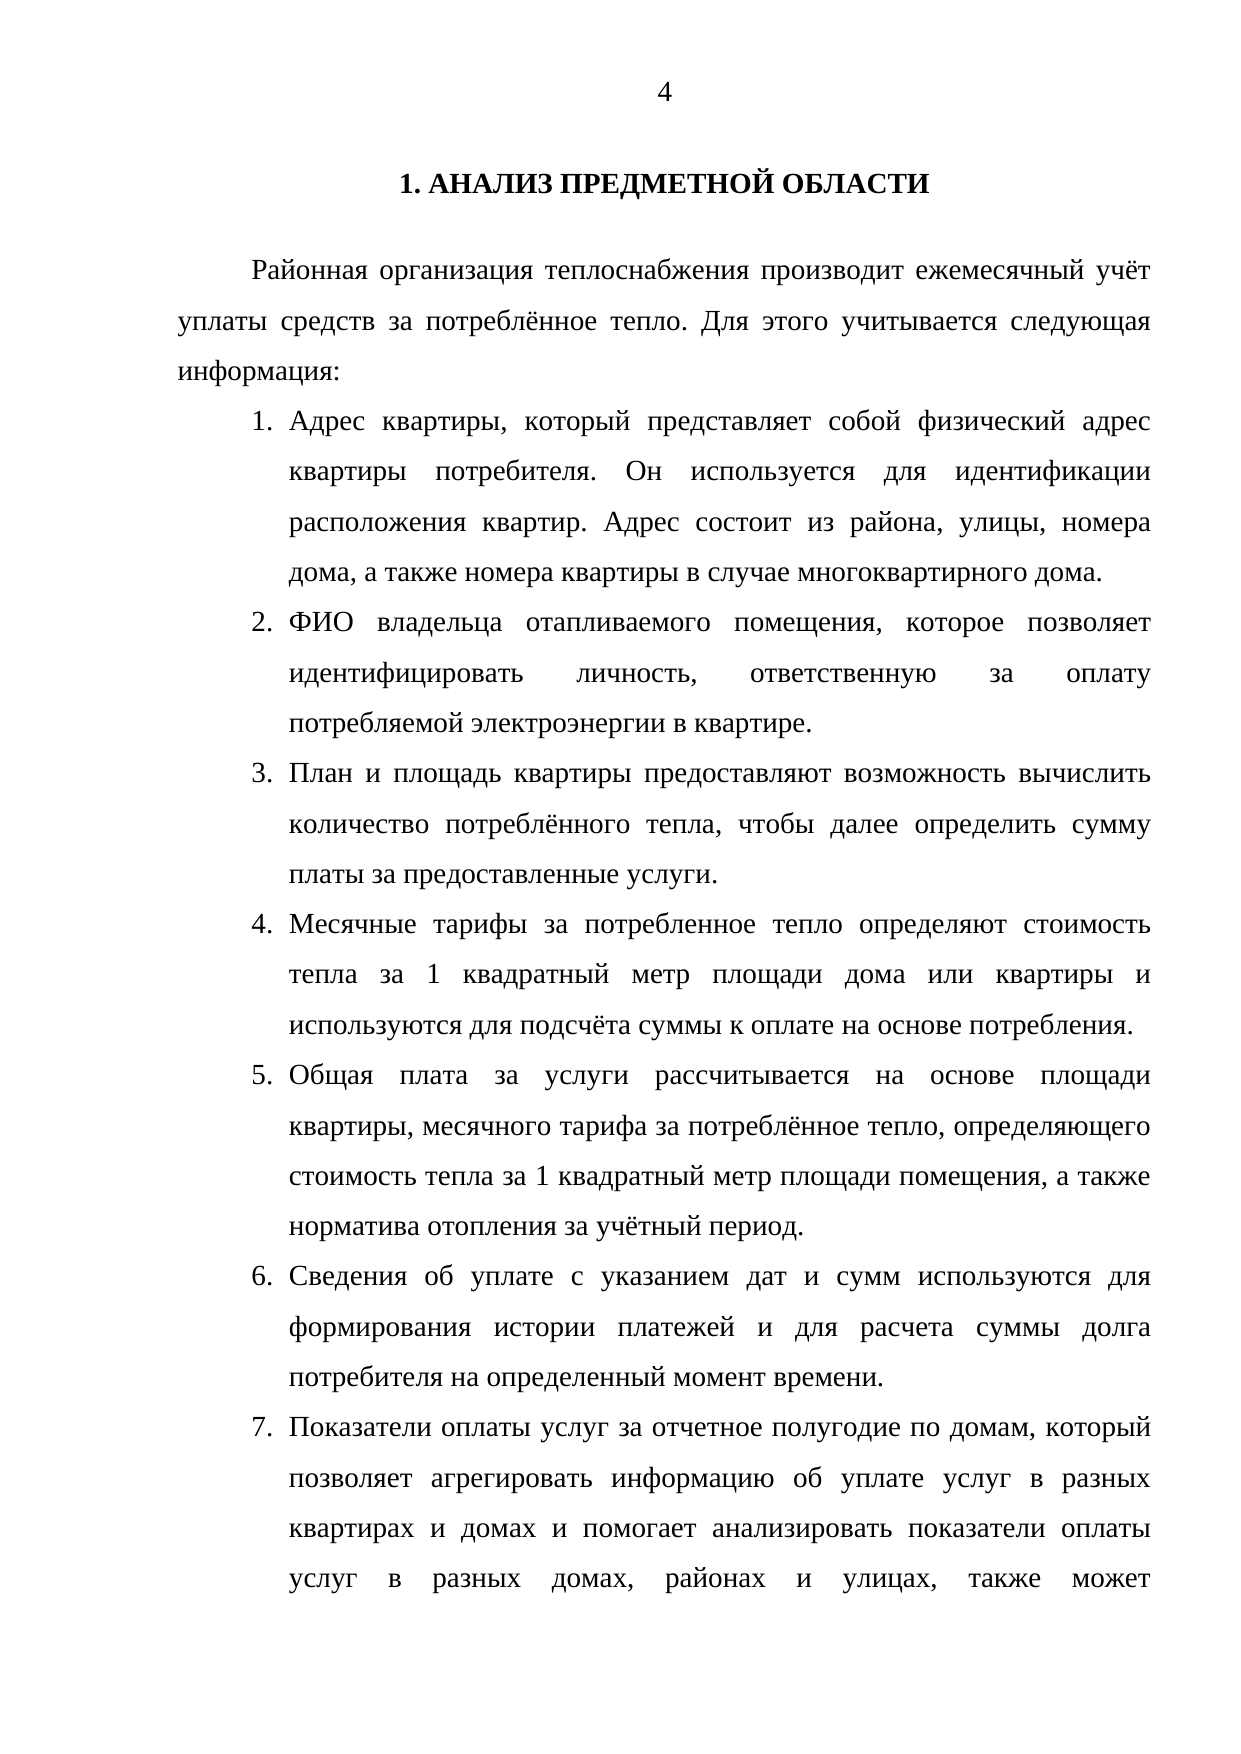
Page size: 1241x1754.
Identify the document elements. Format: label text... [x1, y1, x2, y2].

text Районная организация теплоснабжения производит ежемесячный учёт уплаты средств за потреблённое тепло. Для этого учитывается следующая информация: [177, 252, 1152, 386]
list Общая плата за услуги рассчитывается на основе площади квартиры, месячного тарифа за потреблённое тепло, определяющего стоимость тепла за 1 квадратный метр площади помещения, а также норматива отопления за учётный период. [251, 1057, 1152, 1242]
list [251, 1409, 1152, 1594]
list Сведения об уплате с указанием дат и сумм используются для формирования истории платежей и для расчета суммы долга потребителя на определенный момент времени. [251, 1258, 1152, 1393]
list План и площадь квартиры предоставляют возможность вычислить количество потреблённого тепла, чтобы далее определить сумму платы за предоставленные услуги. [251, 755, 1152, 889]
list Месячные тарифы за потребленное тепло определяют стоимость тепла за 1 квадратный метр площади дома или квартиры и используются для подсчёта суммы к оплате на основе потребления. [251, 906, 1152, 1041]
list Адрес квартиры, который представляет собой физический адрес квартиры потребителя. Он используется для идентификации расположения квартир. Адрес состоит из района, улицы, номера дома, а также номера квартиры в случае многоквартирного дома. [251, 403, 1152, 588]
subtitle 1. АНАЛИЗ ПРЕДМЕТНОЙ ОБЛАСТИ [177, 166, 1152, 199]
list ФИО владельца отапливаемого помещения, которое позволяет идентифицировать личность, ответственную за оплату потребляемой электроэнергии в квартире. [251, 604, 1152, 739]
